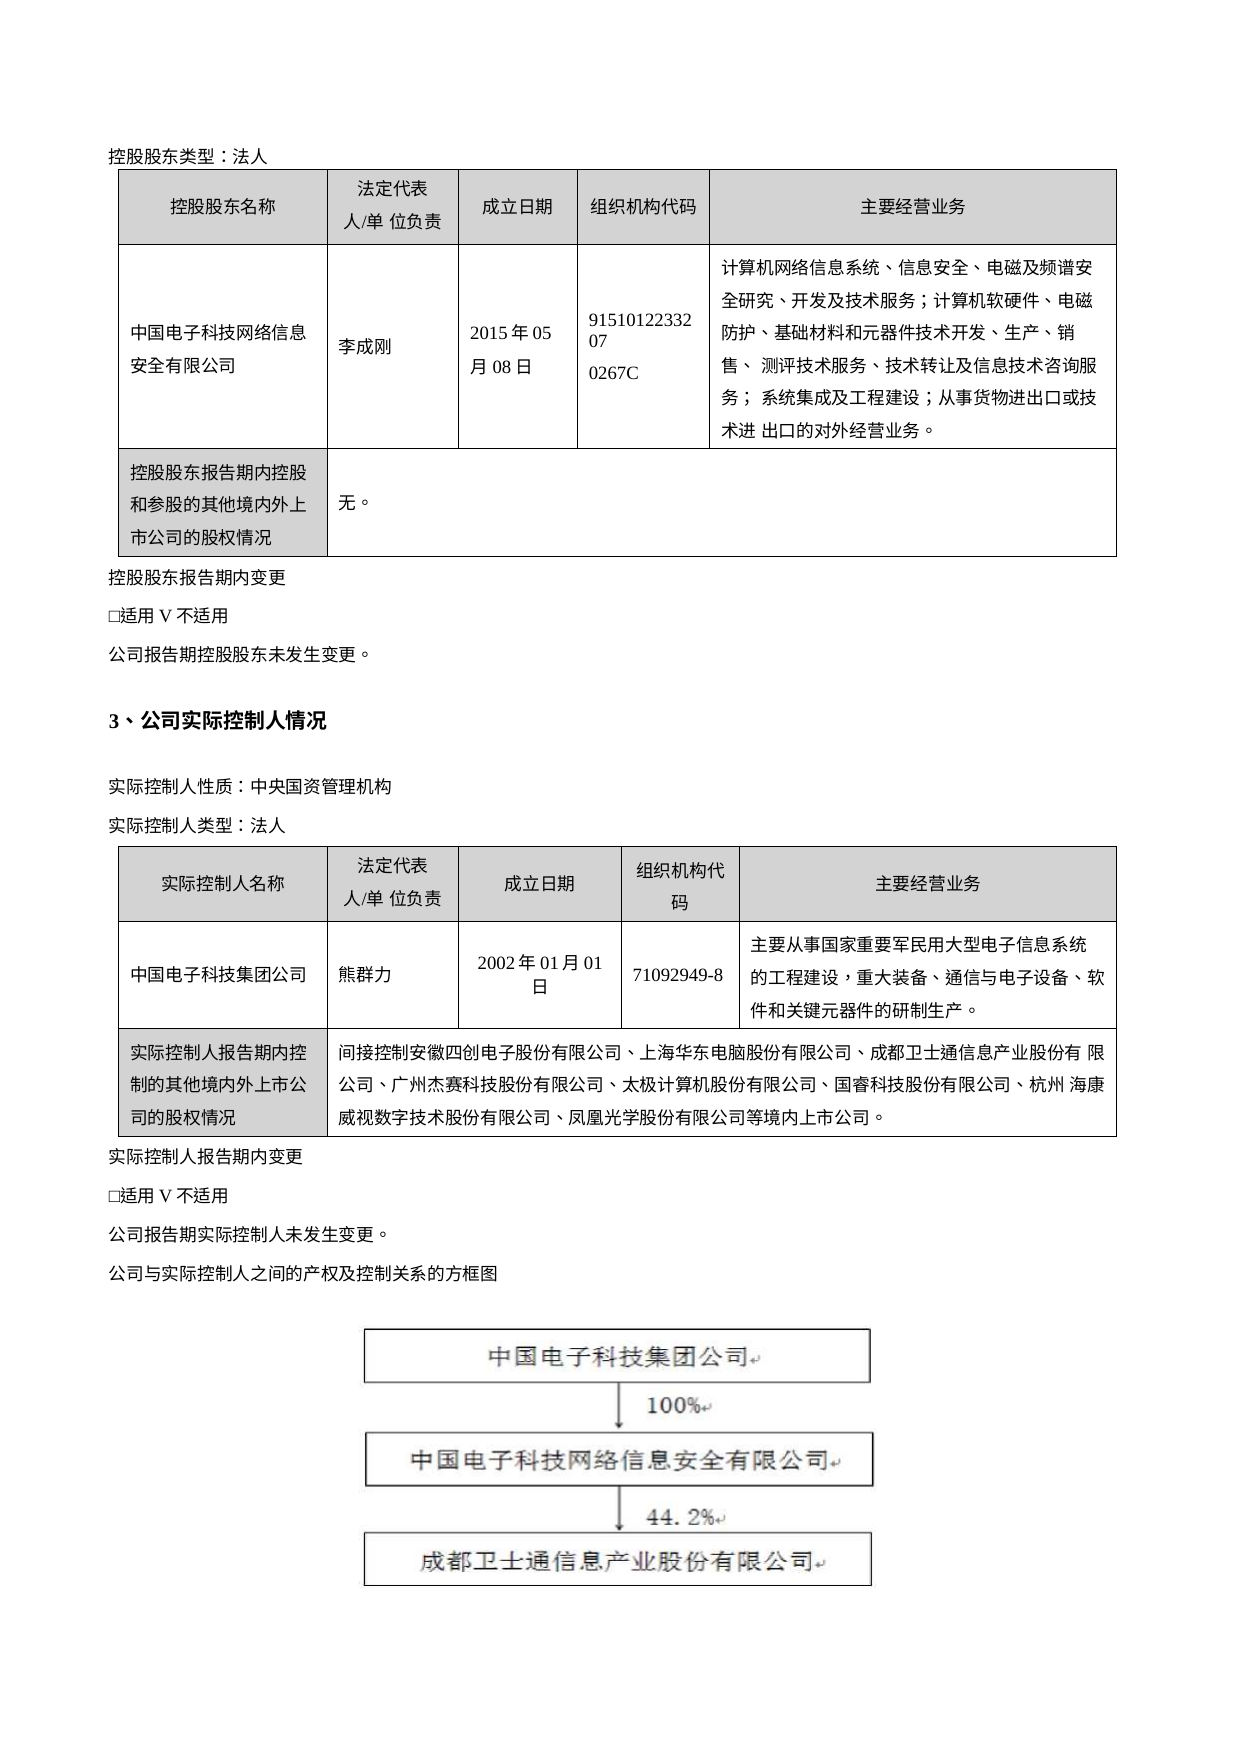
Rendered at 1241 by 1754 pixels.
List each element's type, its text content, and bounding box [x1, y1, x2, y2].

text 公司报告期实际控制人未发生变更。 [108, 1222, 1127, 1247]
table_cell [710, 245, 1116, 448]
text 实际控制人性质：中央国资管理机构 [108, 774, 1127, 798]
picture [358, 1325, 878, 1591]
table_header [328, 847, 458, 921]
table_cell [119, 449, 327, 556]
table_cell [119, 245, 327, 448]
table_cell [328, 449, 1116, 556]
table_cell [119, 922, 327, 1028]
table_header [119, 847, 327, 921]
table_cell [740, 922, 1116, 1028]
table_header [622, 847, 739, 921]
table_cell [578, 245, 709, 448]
text 公司与实际控制人之间的产权及控制关系的方框图 [108, 1261, 1127, 1285]
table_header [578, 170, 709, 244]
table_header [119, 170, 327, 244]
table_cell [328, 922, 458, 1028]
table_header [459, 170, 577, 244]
text 实际控制人类型：法人 [108, 813, 1127, 837]
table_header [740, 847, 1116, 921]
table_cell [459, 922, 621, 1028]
text 公司报告期控股股东未发生变更。 [108, 643, 1127, 667]
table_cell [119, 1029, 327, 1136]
text □适用V不适用 [108, 604, 1127, 628]
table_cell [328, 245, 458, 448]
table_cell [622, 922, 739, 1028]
text 实际控制人报告期内变更 [108, 1145, 1127, 1169]
text 控股股东类型：法人 [108, 144, 1127, 169]
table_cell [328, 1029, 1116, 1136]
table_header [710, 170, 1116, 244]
text 控股股东报告期内变更 [108, 565, 1127, 589]
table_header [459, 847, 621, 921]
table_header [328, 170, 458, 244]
text □适用V不适用 [108, 1184, 1127, 1208]
subtitle 3、公司实际控制人情况 [108, 706, 1127, 735]
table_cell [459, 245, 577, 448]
